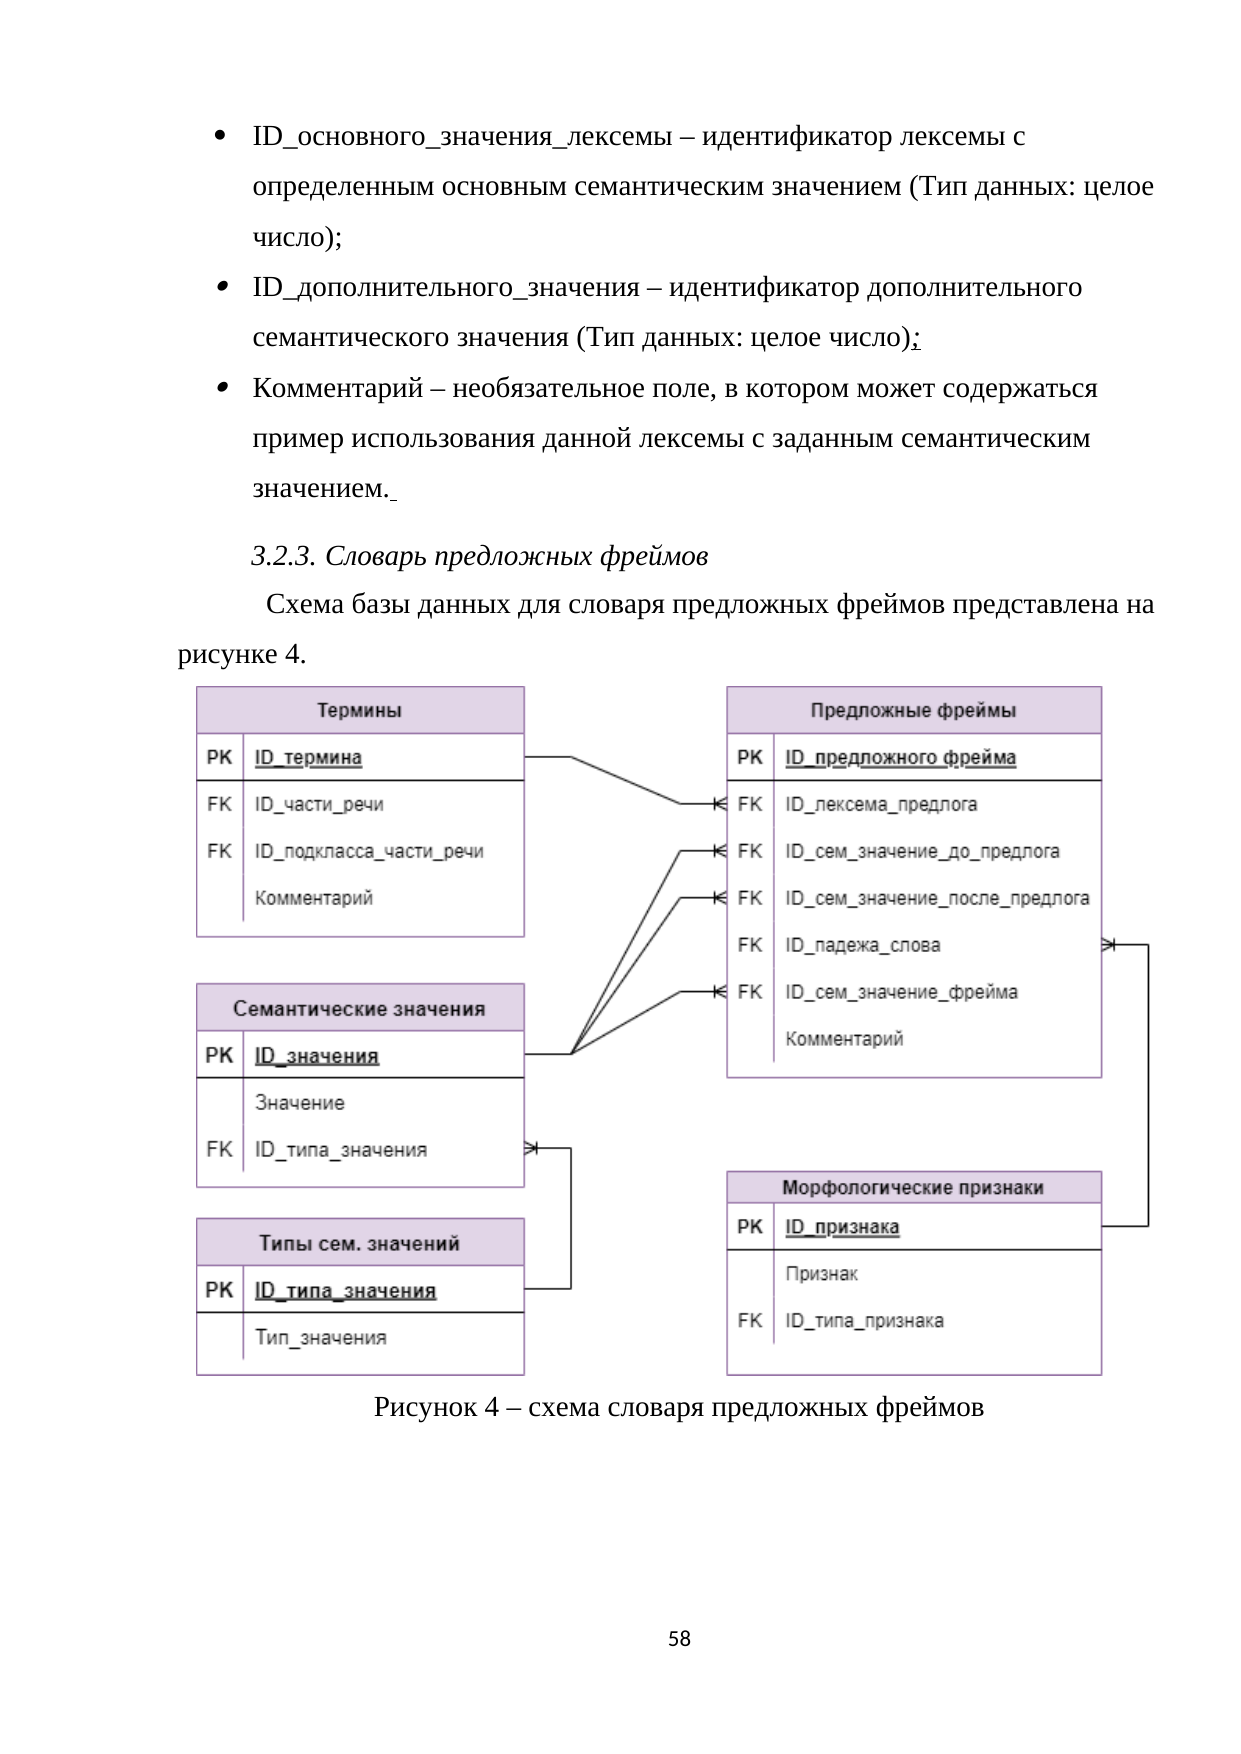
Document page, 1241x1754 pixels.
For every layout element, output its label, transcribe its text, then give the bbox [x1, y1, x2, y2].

list ID_дополнительного_значения – идентификатор дополнительного семантического значения (Тип данных: целое число); [215, 269, 1181, 353]
list Рисунок 4 – схема словаря предложных фреймов [177, 1389, 1181, 1423]
list Комментарий – необязательное поле, в котором может содержаться пример использования данной лексемы с заданным семантическим значением. [215, 370, 1181, 504]
subtitle Словарь предложных фреймов [177, 538, 1181, 571]
picture [196, 686, 1162, 1376]
list ID_основного_значения_лексемы – идентификатор лексемы с определенным основным семантическим значением (Тип данных: целое число); [215, 118, 1181, 252]
list Схема базы данных для словаря предложных фреймов представлена на рисунке 4. [177, 586, 1181, 670]
